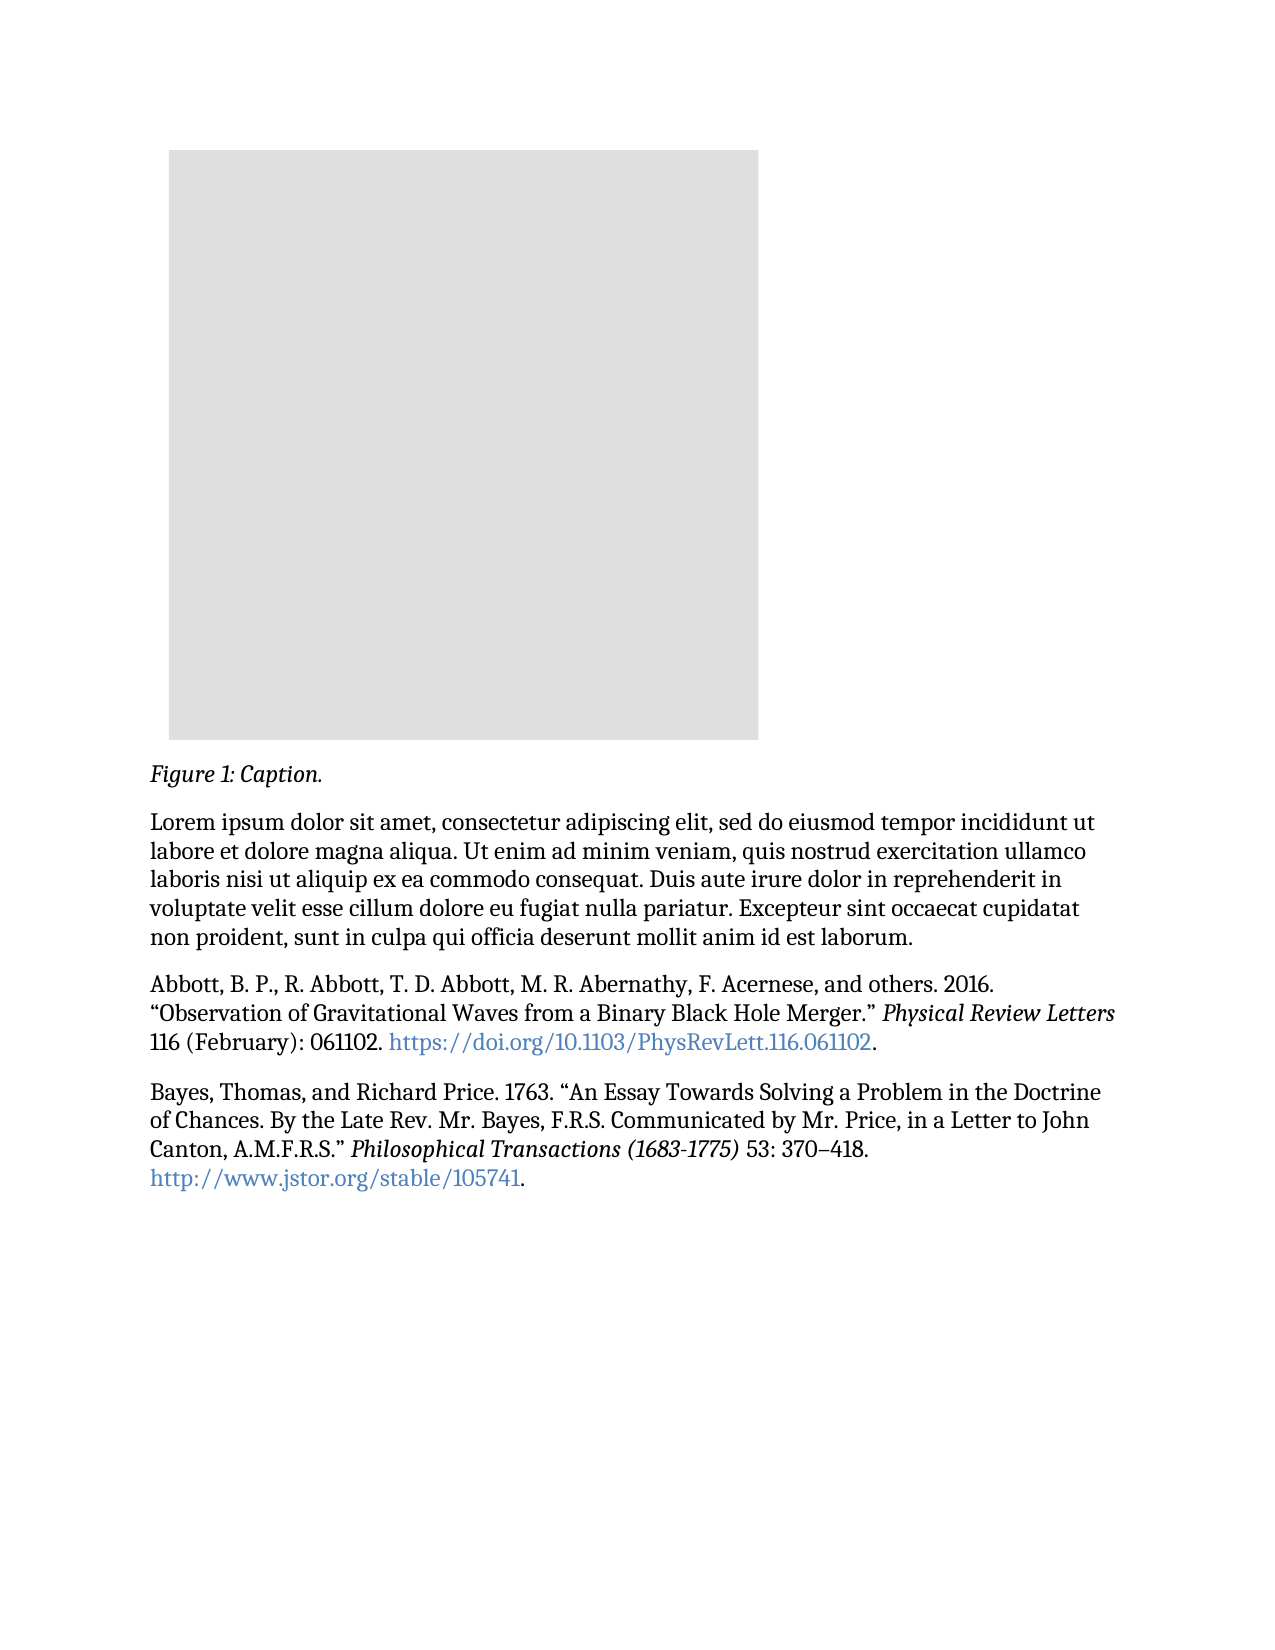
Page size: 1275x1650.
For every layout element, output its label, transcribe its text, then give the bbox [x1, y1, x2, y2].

text Figure 1: Caption. [150, 760, 1125, 789]
text Lorem ipsum dolor sit amet, consectetur adipiscing elit, sed do eiusmod tempor incididunt ut labore et dolore magna aliqua. Ut enim ad minim veniam, quis nostrud exercitation ullamco laboris nisi ut aliquip ex ea commodo consequat. Duis aute irure dolor in reprehenderit in voluptate velit esse cillum dolore eu fugiat nulla pariatur. Excepteur sint occaecat cupidatat non proident, sunt in culpa qui officia deserunt mollit anim id est laborum. [150, 808, 1125, 952]
text Abbott, B. P., R. Abbott, T. D. Abbott, M. R. Abernathy, F. Acernese, and others. 2016. “Observation of Gravitational Waves from a Binary Black Hole Merger.” Physical Review Letters 116 (February): 061102. https://doi.org/10.1103/PhysRevLett.116.061102. [150, 970, 1125, 1057]
picture [168, 150, 759, 740]
text Bayes, Thomas, and Richard Price. 1763. “An Essay Towards Solving a Problem in the Doctrine of Chances. By the Late Rev. Mr. Bayes, F.R.S. Communicated by Mr. Price, in a Letter to John Canton, A.M.F.R.S.” Philosophical Transactions (1683-1775) 53: 370–418. http://www.jstor.org/stable/105741. [150, 1077, 1125, 1192]
